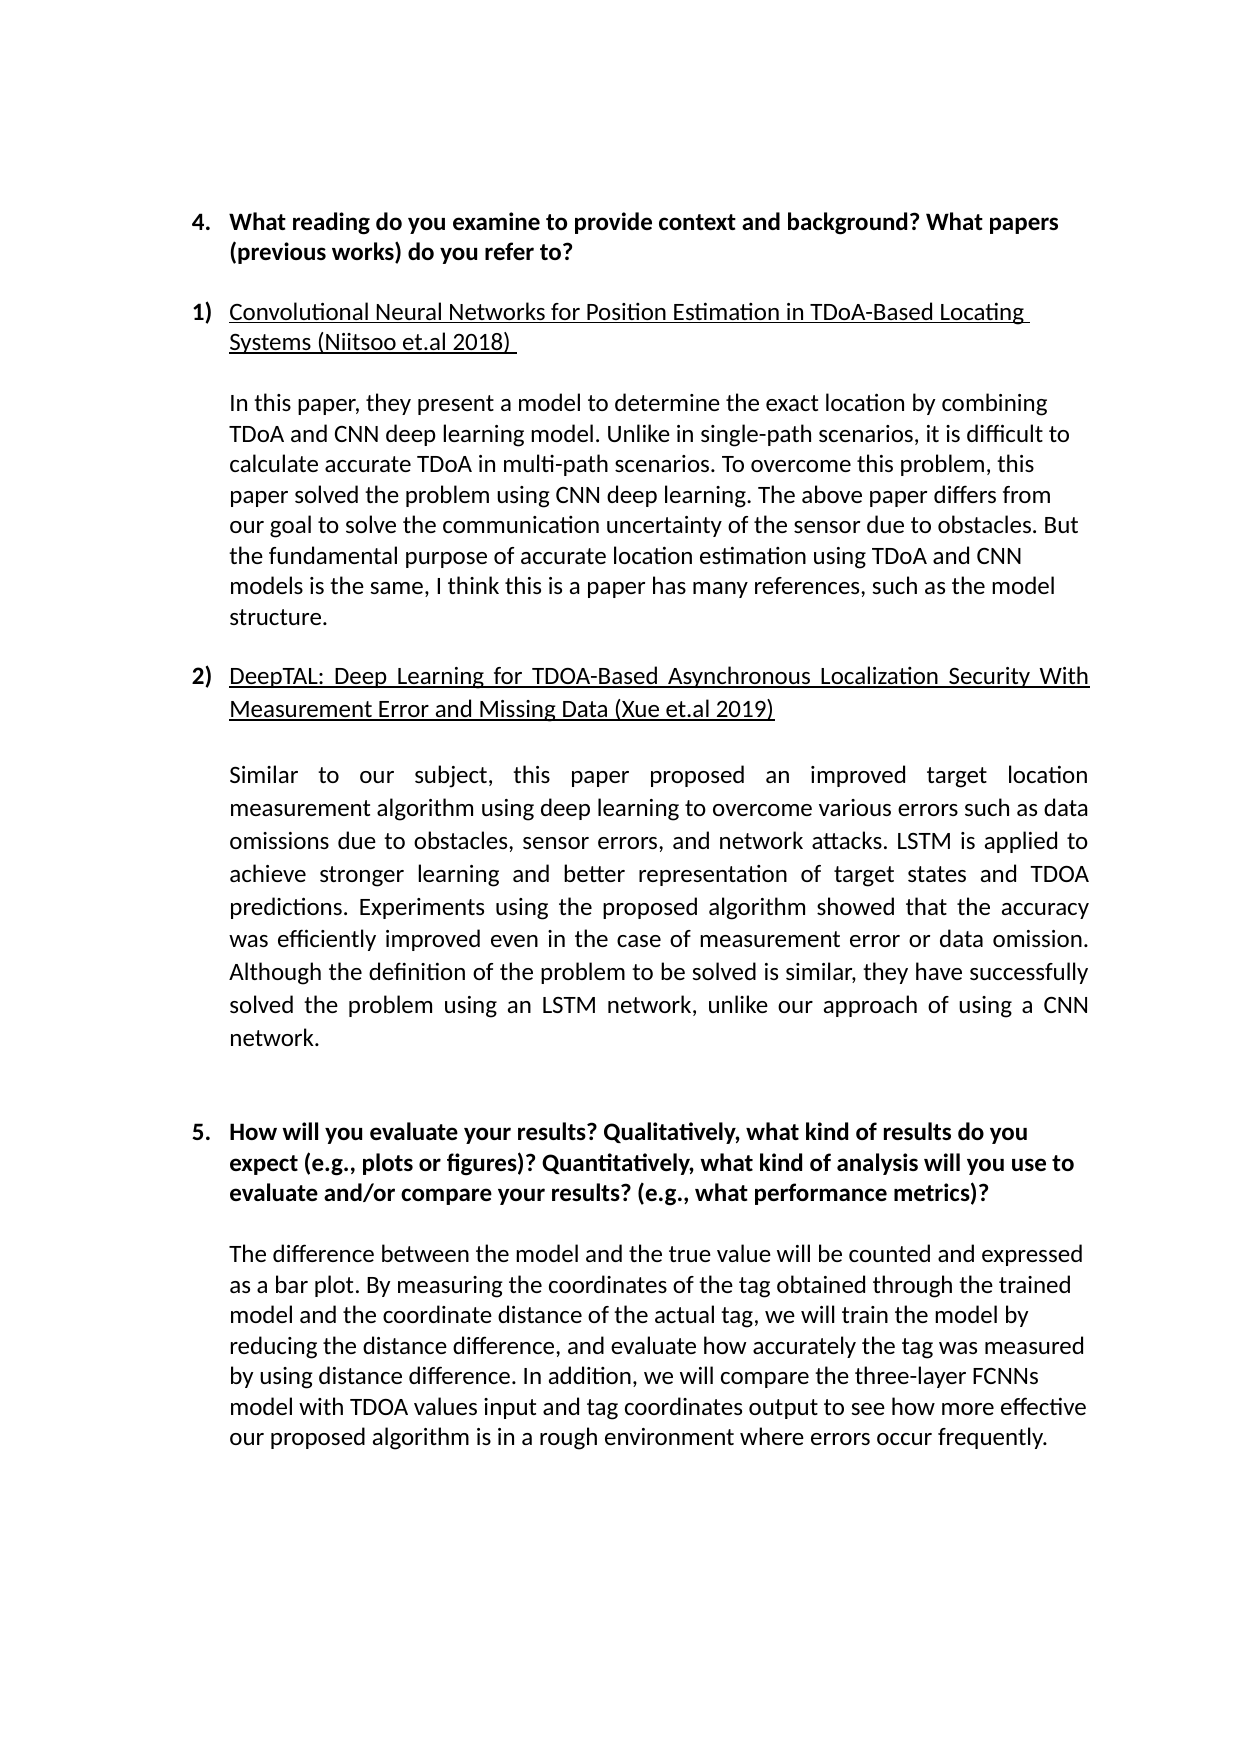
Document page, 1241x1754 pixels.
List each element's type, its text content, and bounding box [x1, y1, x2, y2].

list How will you evaluate your results? Qualitatively, what kind of results do you expect (e.g., plots or figures)? Quantitatively, what kind of analysis will you use to evaluate and/or compare your results? (e.g., what performance metrics)? [192, 1116, 1090, 1208]
text The difference between the model and the true value will be counted and expressed as a bar plot. By measuring the coordinates of the tag obtained through the trained model and the coordinate distance of the actual tag, we will train the model by reducing the distance difference, and evaluate how accurately the tag was measured by using distance difference. In addition, we will compare the three-layer FCNNs model with TDOA values input and tag coordinates output to see how more effective our proposed algorithm is in a rough environment where errors occur frequently. [229, 1238, 1090, 1452]
list What reading do you examine to provide context and background? What papers (previous works) do you refer to? [192, 206, 1090, 267]
subtitle DeepTAL: Deep Learning for TDOA-Based Asynchronous Localization Security With Measurement Error and Missing Data (Xue et.al 2019) [192, 660, 1090, 724]
list Convolutional Neural Networks for Position Estimation in TDoA-Based Locating Systems (Niitsoo et.al 2018) [192, 296, 1090, 357]
subtitle Similar to our subject, this paper proposed an improved target location measurement algorithm using deep learning to overcome various errors such as data omissions due to obstacles, sensor errors, and network attacks. LSTM is applied to achieve stronger learning and better representation of target states and TDOA predictions. Experiments using the proposed algorithm showed that the accuracy was efficiently improved even in the case of measurement error or data omission. Although the definition of the problem to be solved is similar, they have successfully solved the problem using an LSTM network, unlike our approach of using a CNN network. [229, 759, 1090, 1053]
text In this paper, they present a model to determine the exact location by combining TDoA and CNN deep learning model. Unlike in single-path scenarios, it is difficult to calculate accurate TDoA in multi-path scenarios. To overcome this problem, this paper solved the problem using CNN deep learning. The above paper differs from our goal to solve the communication uncertainty of the sensor due to obstacles. But the fundamental purpose of accurate location estimation using TDoA and CNN models is the same, I think this is a paper has many references, such as the model structure. [229, 387, 1090, 631]
